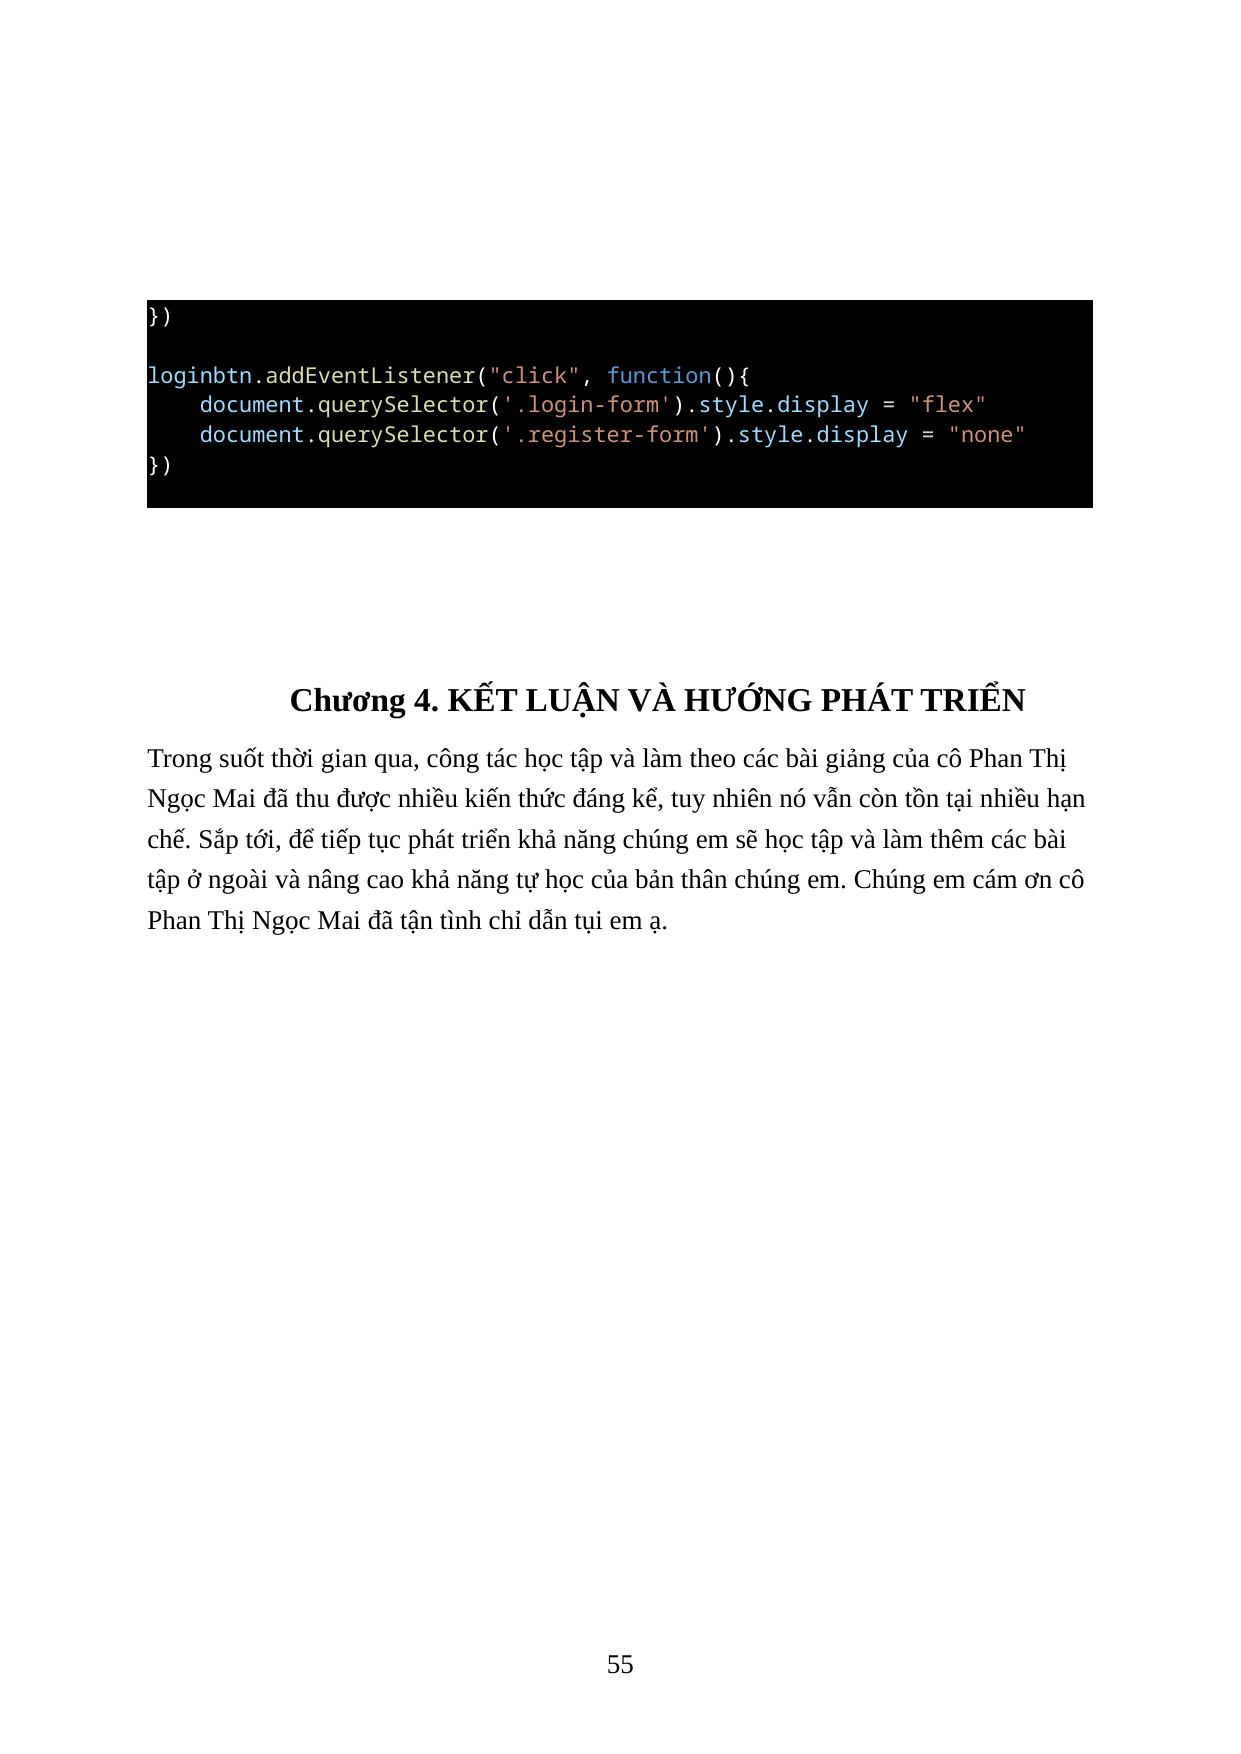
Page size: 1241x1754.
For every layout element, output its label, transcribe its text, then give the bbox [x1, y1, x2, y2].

subtitle KẾT LUẬN VÀ HƯỚNG PHÁT TRIỂN [222, 680, 1093, 718]
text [147, 419, 1093, 449]
text }) [147, 300, 1093, 330]
text Trong suốt thời gian qua, công tác học tập và làm theo các bài giảng của cô Phan Thị Ngọc Mai đã thu được nhiều kiến thức đáng kể, tuy nhiên nó vẫn còn tồn tại nhiều hạn chế. Sắp tới, để tiếp tục phát triển khả năng chúng em sẽ học tập và làm thêm các bài tập ở ngoài và nâng cao khả năng tự học của bản thân chúng em. Chúng em cám ơn cô Phan Thị Ngọc Mai đã tận tình chỉ dẫn tụi em ạ. [147, 742, 1093, 935]
text document.querySelector('.login-form').style.display = "flex" [147, 389, 1093, 419]
text }) [147, 449, 1093, 479]
text loginbtn.addEventListener("click", function(){ [147, 359, 1093, 389]
